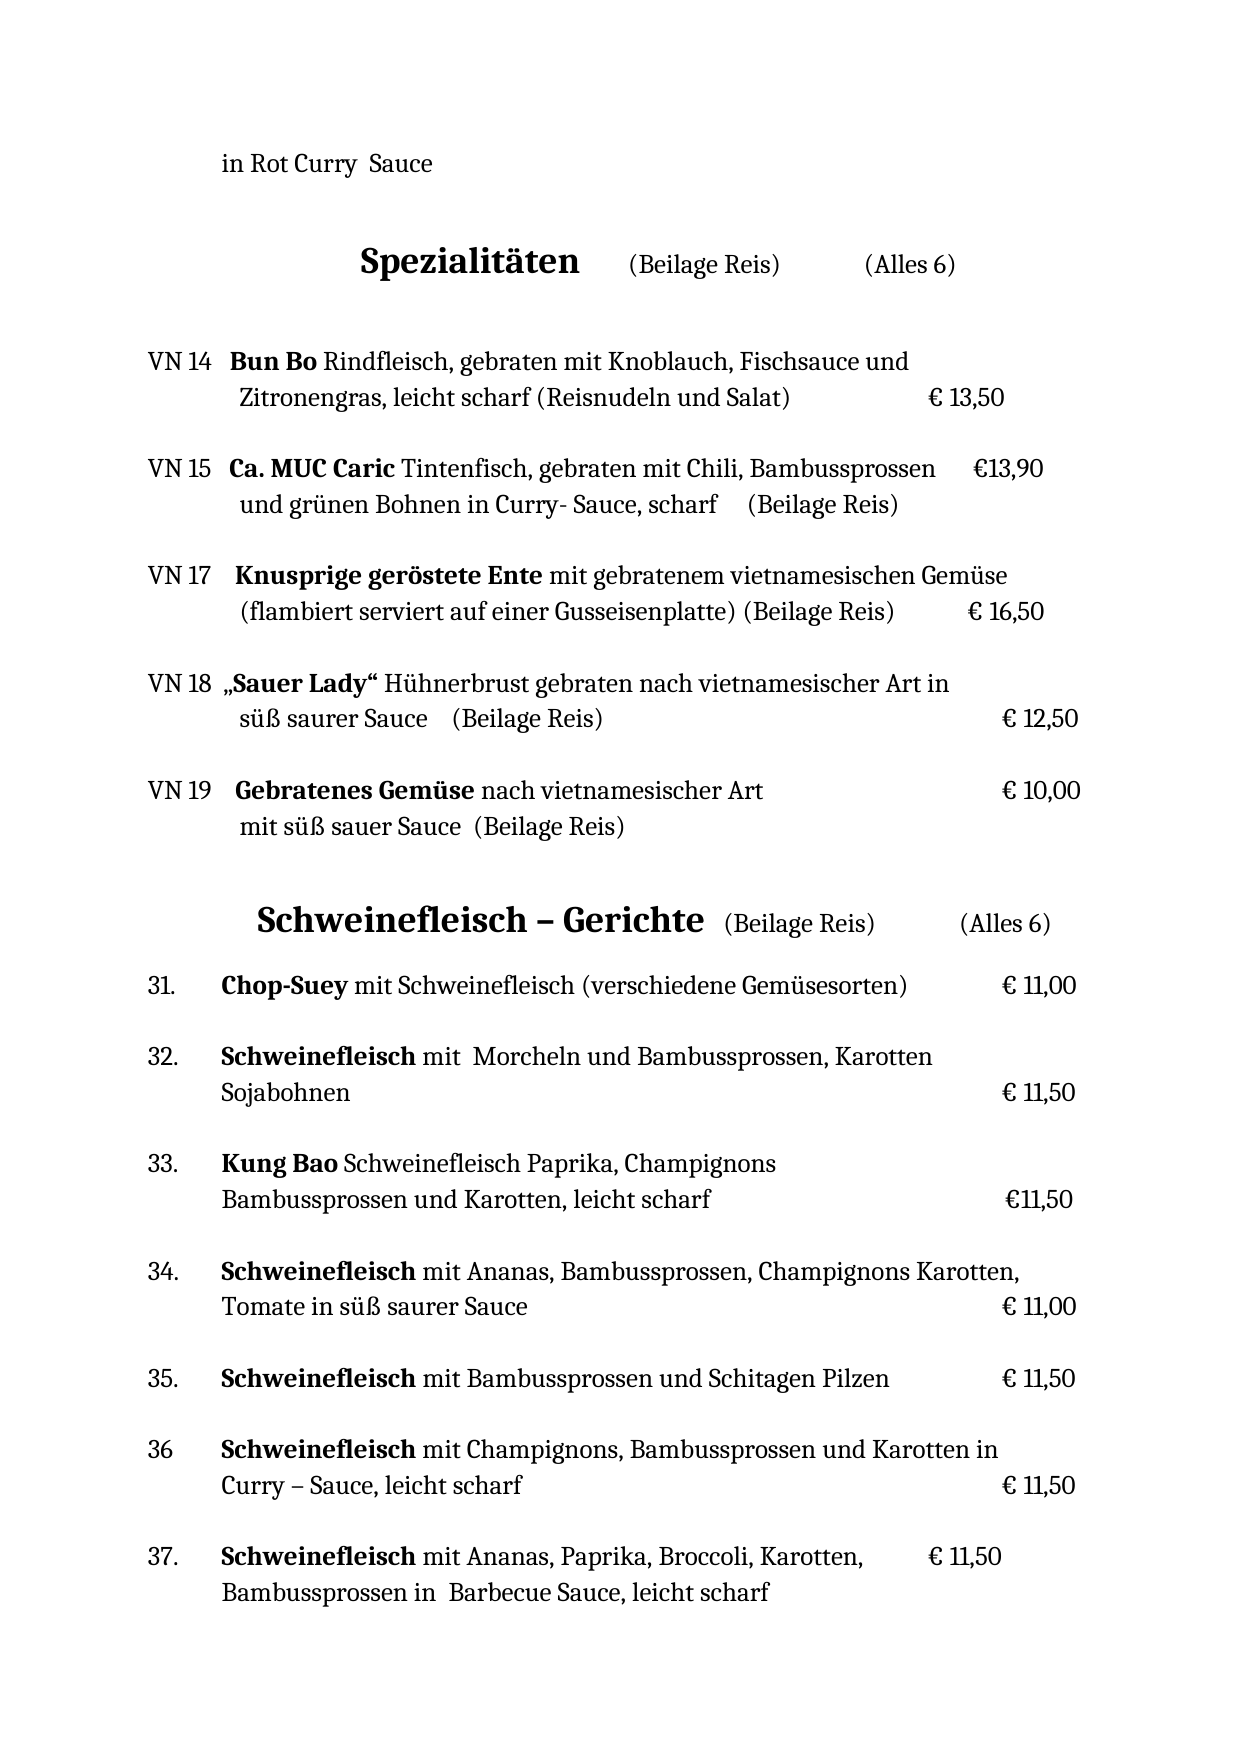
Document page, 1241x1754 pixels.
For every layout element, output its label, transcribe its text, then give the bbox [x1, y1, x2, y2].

text Schweinefleisch – Gerichte (Beilage Reis) (Alles 6) [148, 899, 1093, 942]
text VN 14 Bun Bo Rindfleisch, gebraten mit Knoblauch, Fischsauce und Zitronengras, leicht scharf (Reisnudeln und Salat) € 13,50 VN 15 Ca. MUC Caric Tintenfisch, gebraten mit Chili, Bambussprossen €13,90 und grünen Bohnen in Curry- Sauce, scharf (Beilage Reis) VN 17 Knusprige geröstete Ente mit gebratenem vietnamesischen Gemüse (flambiert serviert auf einer Gusseisenplatte) (Beilage Reis) € 16,50 VN 18 „Sauer Lady“ Hühnerbrust gebraten nach vietnamesischer Art in süß saurer Sauce (Beilage Reis) € 12,50 VN 19 Gebratenes Gemüse nach vietnamesischer Art € 10,00 mit süß sauer Sauce (Beilage Reis) [148, 310, 1093, 874]
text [148, 148, 1093, 214]
text Spezialitäten (Beilage Reis) (Alles 6) [148, 240, 1093, 283]
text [148, 970, 1093, 1608]
